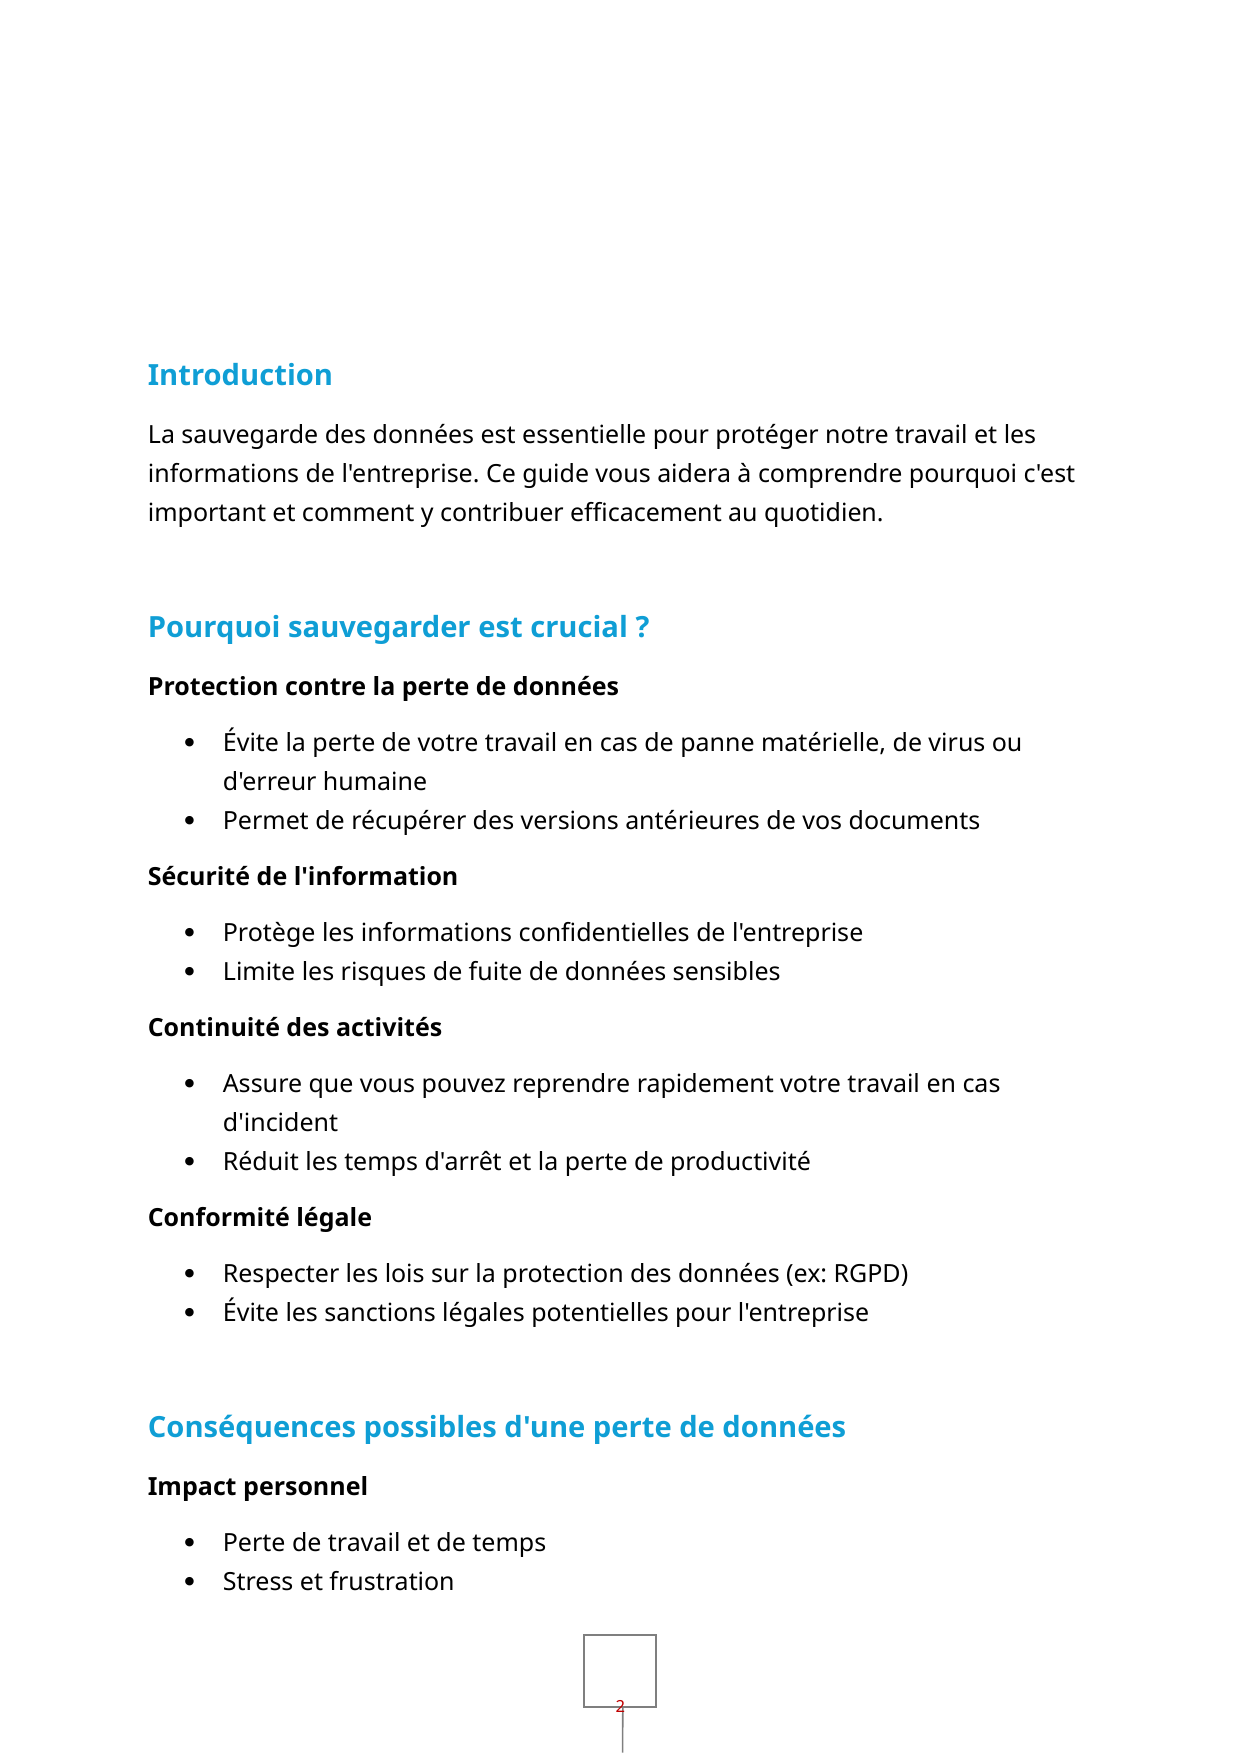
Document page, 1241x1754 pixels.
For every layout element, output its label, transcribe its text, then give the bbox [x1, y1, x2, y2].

list Limite les risques de fuite de données sensibles [185, 954, 1093, 988]
list Réduit les temps d'arrêt et la perte de productivité [185, 1144, 1093, 1178]
text Pourquoi sauvegarder est crucial ? [148, 606, 1093, 646]
list Stress et frustration [185, 1563, 1093, 1598]
text Protection contre la perte de données [148, 669, 1093, 703]
text Continuité des activités [148, 1009, 1093, 1044]
list Respecter les lois sur la protection des données (ex: RGPD) [185, 1255, 1093, 1289]
text Sécurité de l'information [148, 859, 1093, 893]
list Protège les informations confidentielles de l'entreprise [185, 914, 1093, 949]
list Assure que vous pouvez reprendre rapidement votre travail en cas d'incident [185, 1065, 1093, 1139]
list Perte de travail et de temps [185, 1524, 1093, 1558]
list Évite les sanctions légales potentielles pour l'entreprise [185, 1294, 1093, 1329]
text Conformité légale [148, 1199, 1093, 1234]
list Évite la perte de votre travail en cas de panne matérielle, de virus ou d'erreur humaine [185, 724, 1093, 798]
list Permet de récupérer des versions antérieures de vos documents [185, 803, 1093, 837]
text La sauvegarde des données est essentielle pour protéger notre travail et les informations de l'entreprise. Ce guide vous aidera à comprendre pourquoi c'est important et comment y contribuer efficacement au quotidien. [148, 416, 1093, 529]
text Impact personnel [148, 1468, 1093, 1503]
text Introduction [148, 354, 1093, 394]
text Conséquences possibles d'une perte de données [148, 1406, 1093, 1446]
